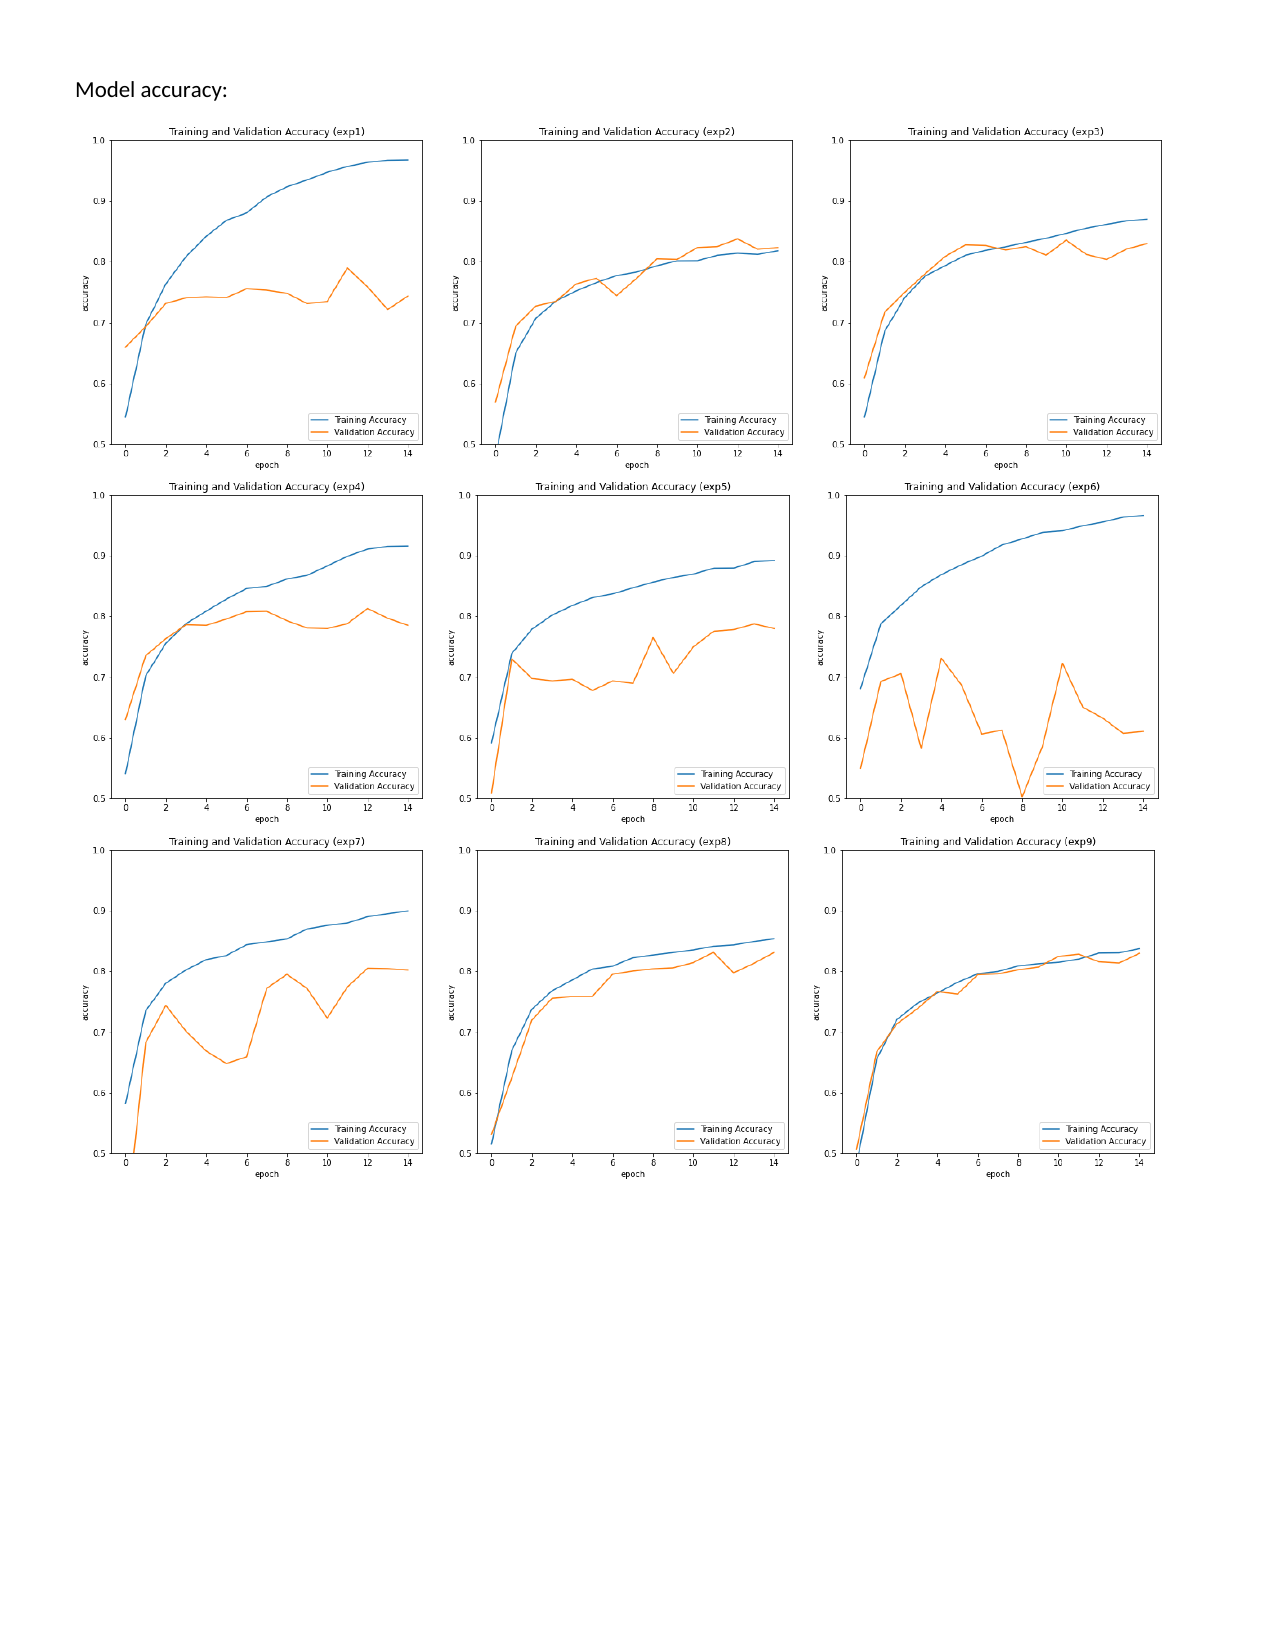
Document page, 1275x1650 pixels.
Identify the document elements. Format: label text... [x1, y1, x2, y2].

picture [75, 121, 1180, 475]
picture [75, 831, 1173, 1184]
picture [75, 476, 1180, 829]
text Model accuracy: [75, 75, 1200, 103]
